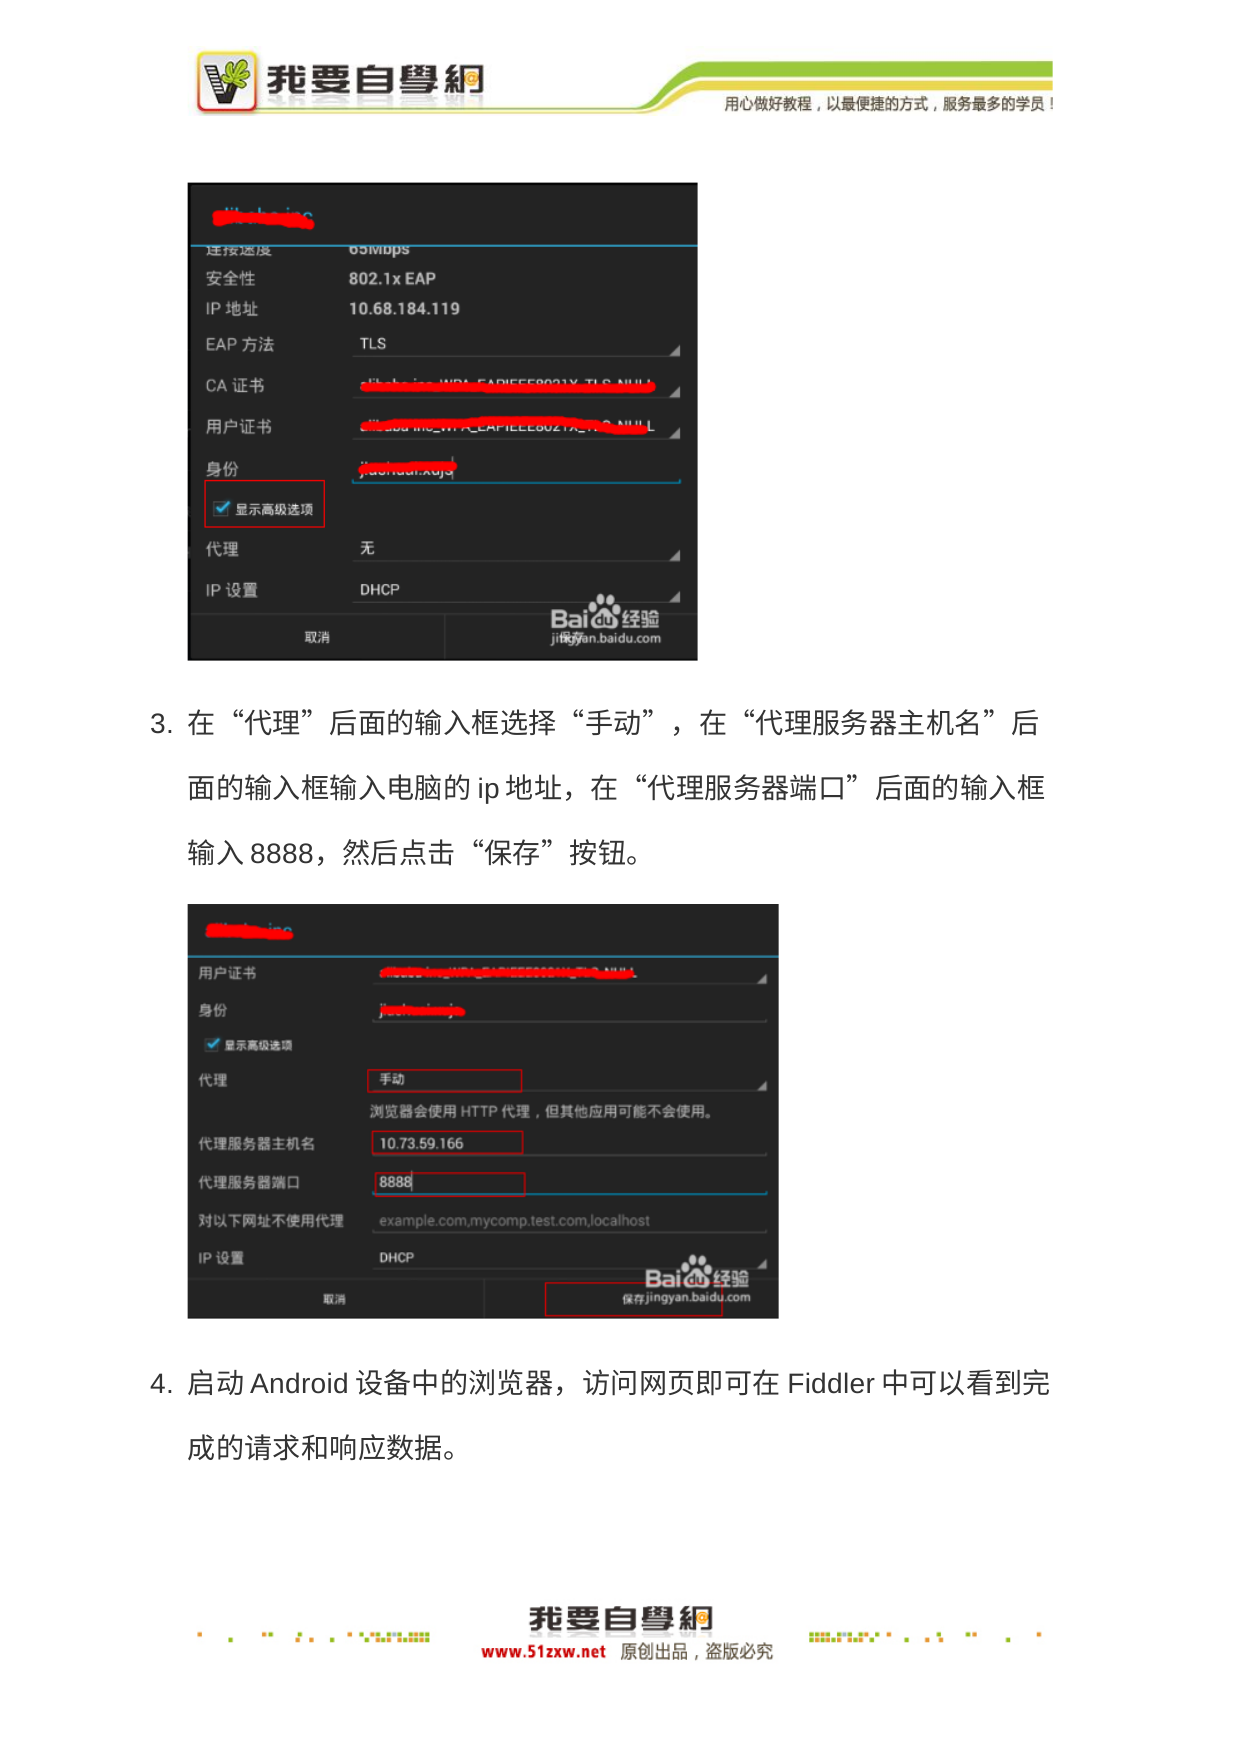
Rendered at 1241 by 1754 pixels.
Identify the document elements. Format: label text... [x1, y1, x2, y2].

picture [187, 1598, 1053, 1668]
list 在“代理”后面的输入框选择“手动”，在“代理服务器主机名”后面的输入框输入电脑的ip地址，在“代理服务器端口”后面的输入框输入8888，然后点击“保存”按钮。 [150, 688, 1053, 883]
list 启动Android设备中的浏览器，访问网页即可在Fiddler中可以看到完成的请求和响应数据。 [150, 1348, 1053, 1478]
picture [187, 904, 779, 1325]
picture [187, 46, 1053, 116]
picture [187, 179, 699, 662]
